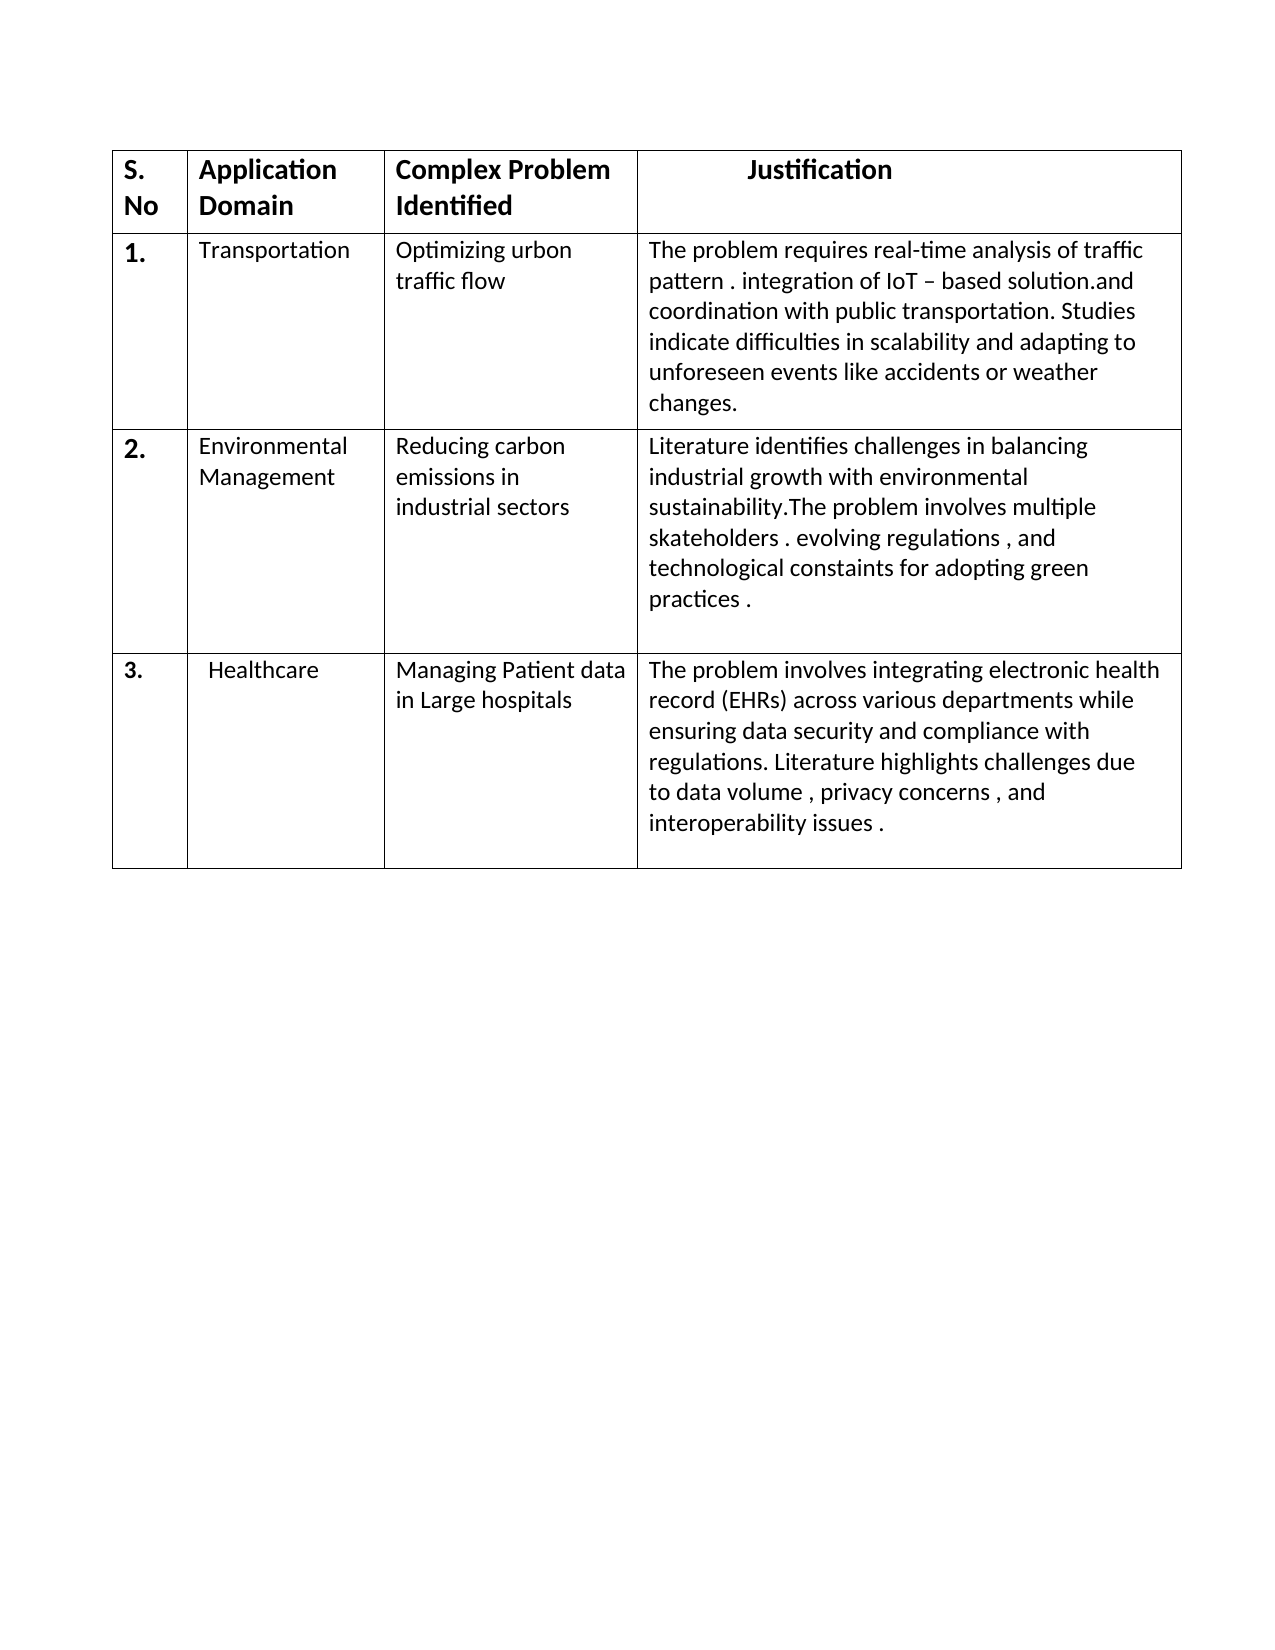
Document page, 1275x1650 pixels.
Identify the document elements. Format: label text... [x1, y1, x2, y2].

table_cell The problem involves integrating electronic health record (EHRs) across various departments while ensuring data security and compliance with regulations. Literature highlights challenges due to data volume , privacy concerns , and interoperability issues . [638, 654, 1181, 868]
table_cell Literature identifies challenges in balancing industrial growth with environmental sustainability.The problem involves multiple skateholders . evolving regulations , and technological constaints for adopting green practices . [638, 430, 1181, 653]
table_cell 2. [113, 430, 187, 653]
table_header Justification [638, 151, 1181, 233]
table_header Application Domain [188, 151, 384, 233]
table_cell Optimizing urbon traffic flow [385, 234, 637, 429]
table_cell Healthcare [188, 654, 384, 868]
table_cell Reducing carbon emissions in industrial sectors [385, 430, 637, 653]
table_header Complex Problem Identified [385, 151, 637, 233]
table_cell 1. [113, 234, 187, 429]
table_cell Managing Patient data in Large hospitals [385, 654, 637, 868]
table_header S. No [113, 151, 187, 233]
table_cell Transportation [188, 234, 384, 429]
table_cell Environmental Management [188, 430, 384, 653]
table_cell 3. [113, 654, 187, 868]
table_cell The problem requires real-time analysis of traffic pattern . integration of IoT – based solution.and coordination with public transportation. Studies indicate difficulties in scalability and adapting to unforeseen events like accidents or weather changes. [638, 234, 1181, 429]
